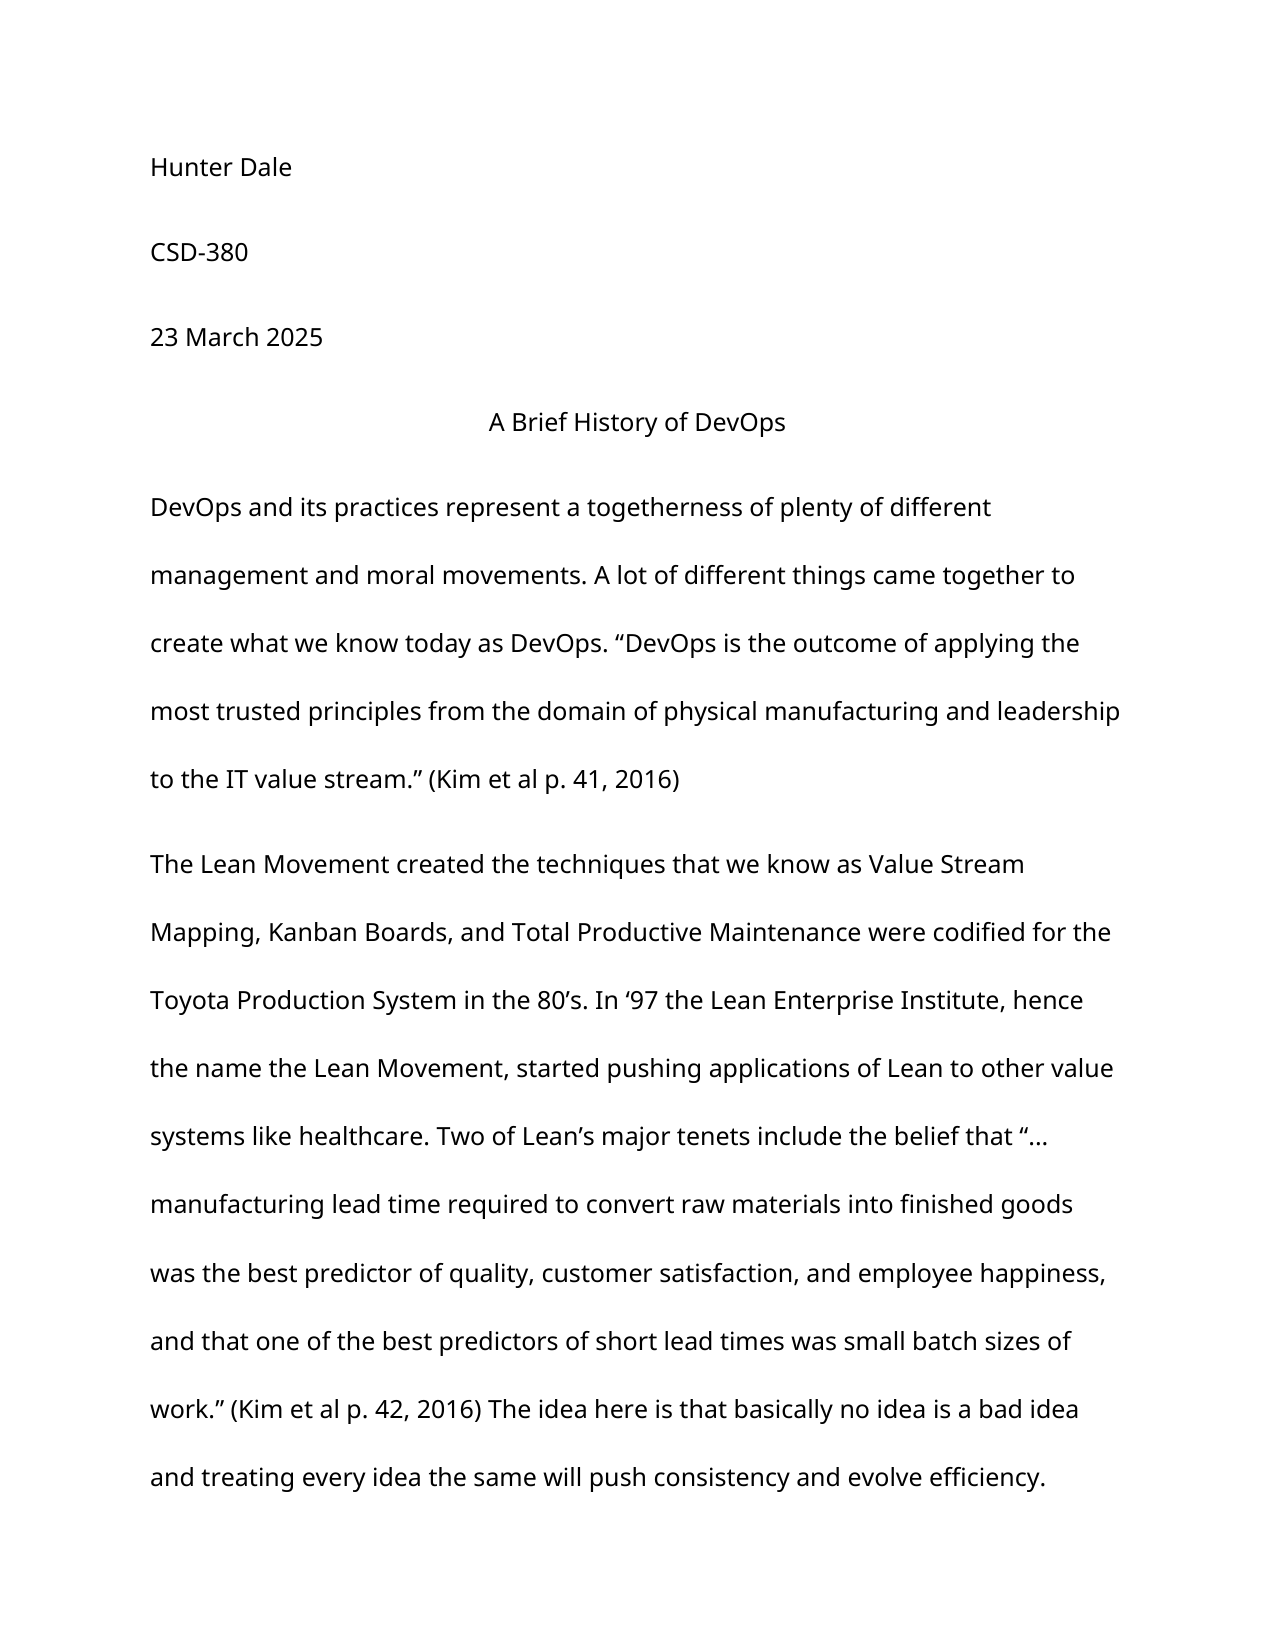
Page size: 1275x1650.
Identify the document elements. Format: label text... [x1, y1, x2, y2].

text A Brief History of DevOps [150, 404, 1125, 438]
text 23 March 2025 [150, 319, 1125, 354]
text Hunter Dale [150, 150, 1125, 184]
text DevOps and its practices represent a togetherness of plenty of different management and moral movements. A lot of different things came together to create what we know today as DevOps. “DevOps is the outcome of applying the most trusted principles from the domain of physical manufacturing and leadership to the IT value stream.” (Kim et al p. 41, 2016) [150, 489, 1125, 796]
text CSD-380 [150, 235, 1125, 269]
text The Lean Movement created the techniques that we know as Value Stream Mapping, Kanban Boards, and Total Productive Maintenance were codified for the Toyota Production System in the 80’s. In ‘97 the Lean Enterprise Institute, hence the name the Lean Movement, started pushing applications of Lean to other value systems like healthcare. Two of Lean’s major tenets include the belief that “... manufacturing lead time required to convert raw materials into finished goods was the best predictor of quality, customer satisfaction, and employee happiness, and that one of the best predictors of short lead times was small batch sizes of work.” (Kim et al p. 42, 2016) The idea here is that basically no idea is a bad idea and treating every idea the same will push consistency and evolve efficiency. [150, 846, 1125, 1494]
